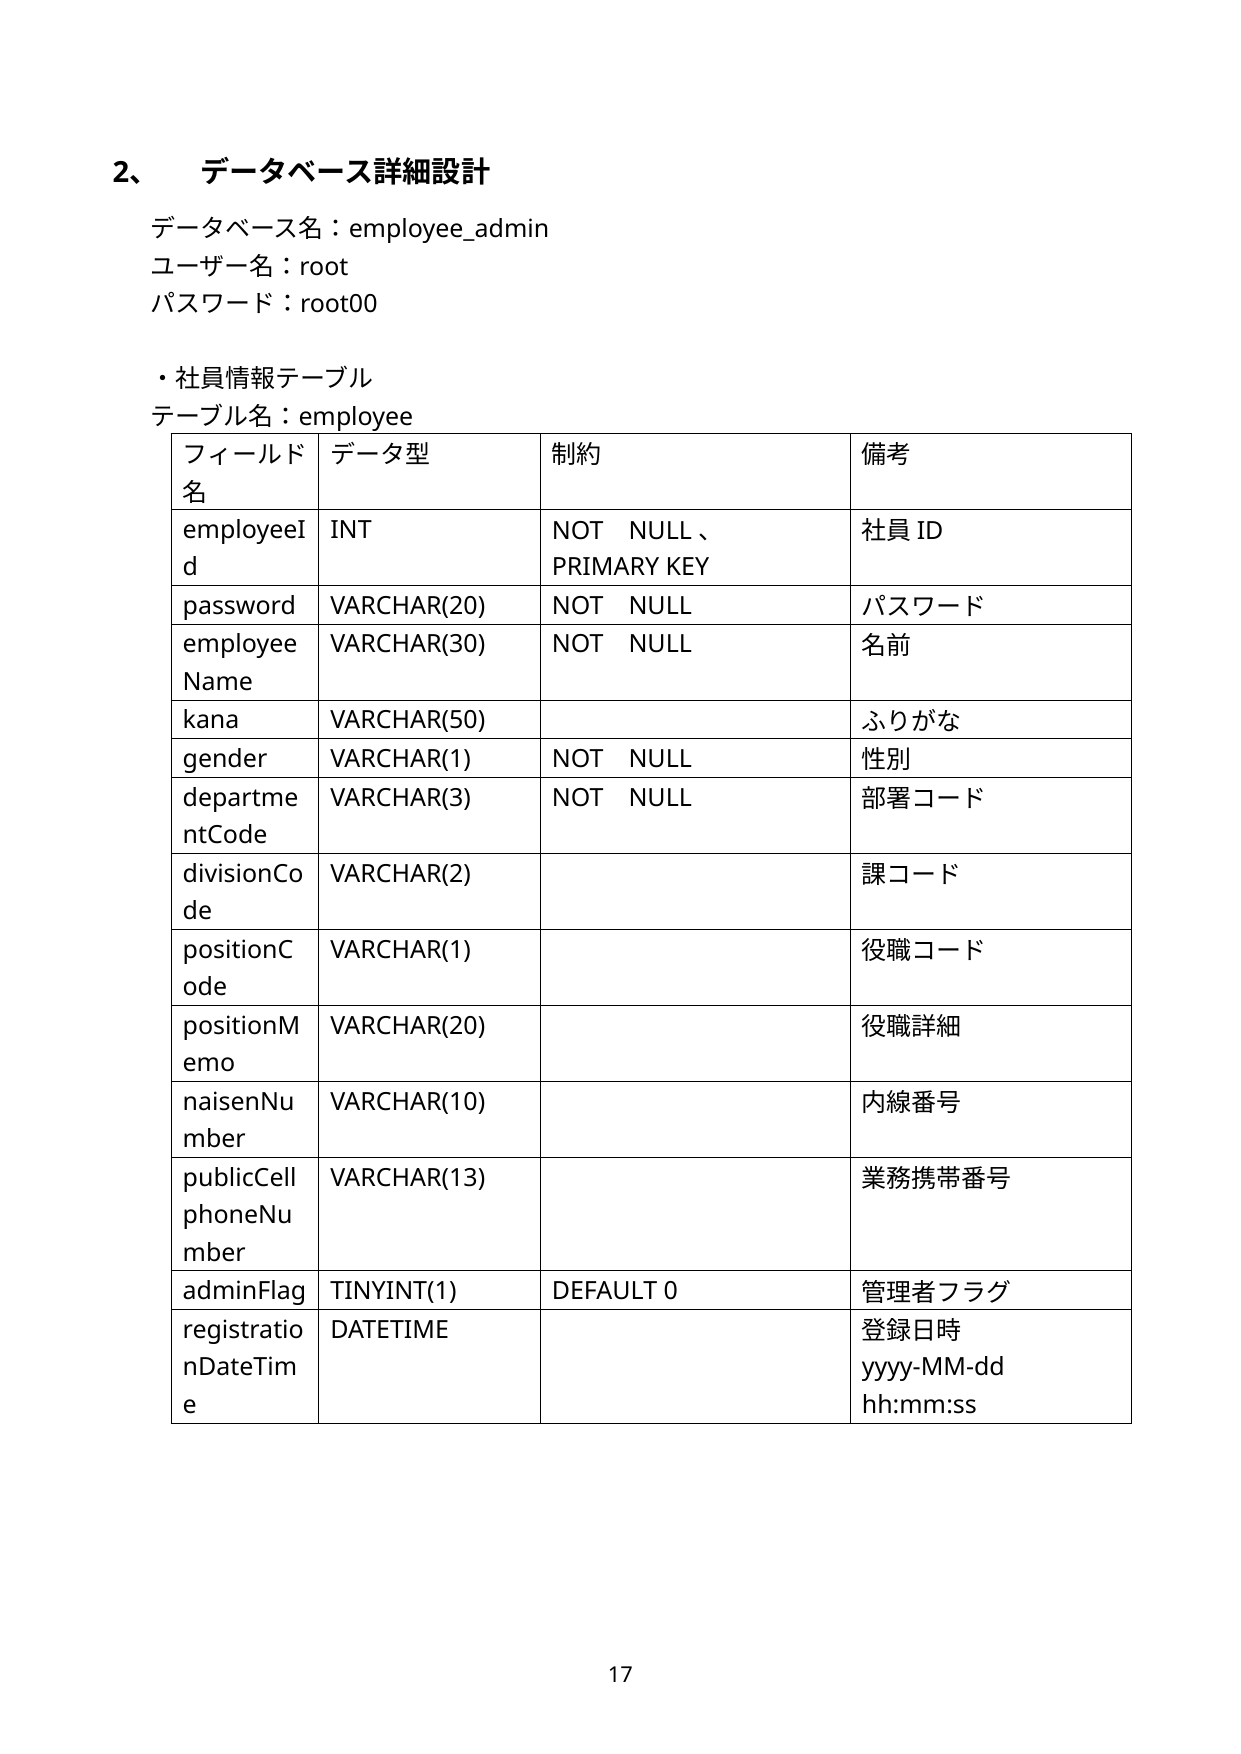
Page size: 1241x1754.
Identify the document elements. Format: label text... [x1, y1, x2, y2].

table_cell 社員ID [851, 510, 1131, 585]
table_cell VARCHAR(1) [319, 739, 540, 777]
table_cell [541, 1158, 850, 1270]
table_cell kana [172, 701, 318, 738]
table_cell 課コード [851, 854, 1131, 929]
table_cell registrationDateTime [172, 1310, 318, 1422]
table_header データ型 [319, 434, 540, 509]
table_cell adminFlag [172, 1271, 318, 1309]
text ユーザー名：root [112, 245, 1128, 283]
table_cell 内線番号 [851, 1082, 1131, 1157]
table_cell 管理者フラグ [851, 1271, 1131, 1309]
table_header 制約 [541, 434, 850, 509]
table_cell VARCHAR(20) [319, 586, 540, 623]
table_cell NOT NULL [541, 625, 850, 699]
table_cell 登録日時 yyyy-MM-dd hh:mm:ss [851, 1310, 1131, 1422]
table_cell publicCellphoneNumber [172, 1158, 318, 1270]
table_cell [541, 1082, 850, 1157]
table_cell INT [319, 510, 540, 585]
table_cell [541, 930, 850, 1005]
table_cell ふりがな [851, 701, 1131, 738]
text テーブル名：employee [112, 395, 1128, 433]
table_cell 業務携帯番号 [851, 1158, 1131, 1270]
table_cell [541, 1310, 850, 1422]
table_cell gender [172, 739, 318, 777]
table_cell VARCHAR(1) [319, 930, 540, 1005]
table_cell [541, 854, 850, 929]
table_header 備考 [851, 434, 1131, 509]
table_cell VARCHAR(30) [319, 625, 540, 699]
table_cell naisenNumber [172, 1082, 318, 1157]
table_cell DATETIME [319, 1310, 540, 1422]
table_cell NOT NULL [541, 586, 850, 623]
list データベース詳細設計 [112, 133, 1128, 208]
table_cell employeeName [172, 625, 318, 699]
table_cell 部署コード [851, 778, 1131, 853]
table_cell TINYINT(1) [319, 1271, 540, 1309]
table_cell パスワード [851, 586, 1131, 623]
table_cell NOT NULL 、 PRIMARY KEY [541, 510, 850, 585]
table_cell VARCHAR(50) [319, 701, 540, 738]
table_cell VARCHAR(10) [319, 1082, 540, 1157]
table_cell NOT NULL [541, 739, 850, 777]
table_cell 性別 [851, 739, 1131, 777]
table_cell 役職コード [851, 930, 1131, 1005]
table_cell 役職詳細 [851, 1006, 1131, 1081]
table_cell [541, 701, 850, 738]
table_cell departmentCode [172, 778, 318, 853]
table_cell employeeId [172, 510, 318, 585]
table_cell VARCHAR(13) [319, 1158, 540, 1270]
table_cell positionMemo [172, 1006, 318, 1081]
table_cell VARCHAR(20) [319, 1006, 540, 1081]
text ・社員情報テーブル [112, 358, 1128, 395]
table_cell VARCHAR(3) [319, 778, 540, 853]
table_cell 名前 [851, 625, 1131, 699]
table_cell VARCHAR(2) [319, 854, 540, 929]
text データベース名：employee_admin [112, 208, 1128, 245]
table_cell divisionCode [172, 854, 318, 929]
text パスワード：root00 [112, 283, 1128, 320]
table_cell positionCode [172, 930, 318, 1005]
table_cell password [172, 586, 318, 623]
table_header フィールド名 [172, 434, 318, 509]
table_cell NOT NULL [541, 778, 850, 853]
table_cell [541, 1006, 850, 1081]
table_cell DEFAULT 0 [541, 1271, 850, 1309]
